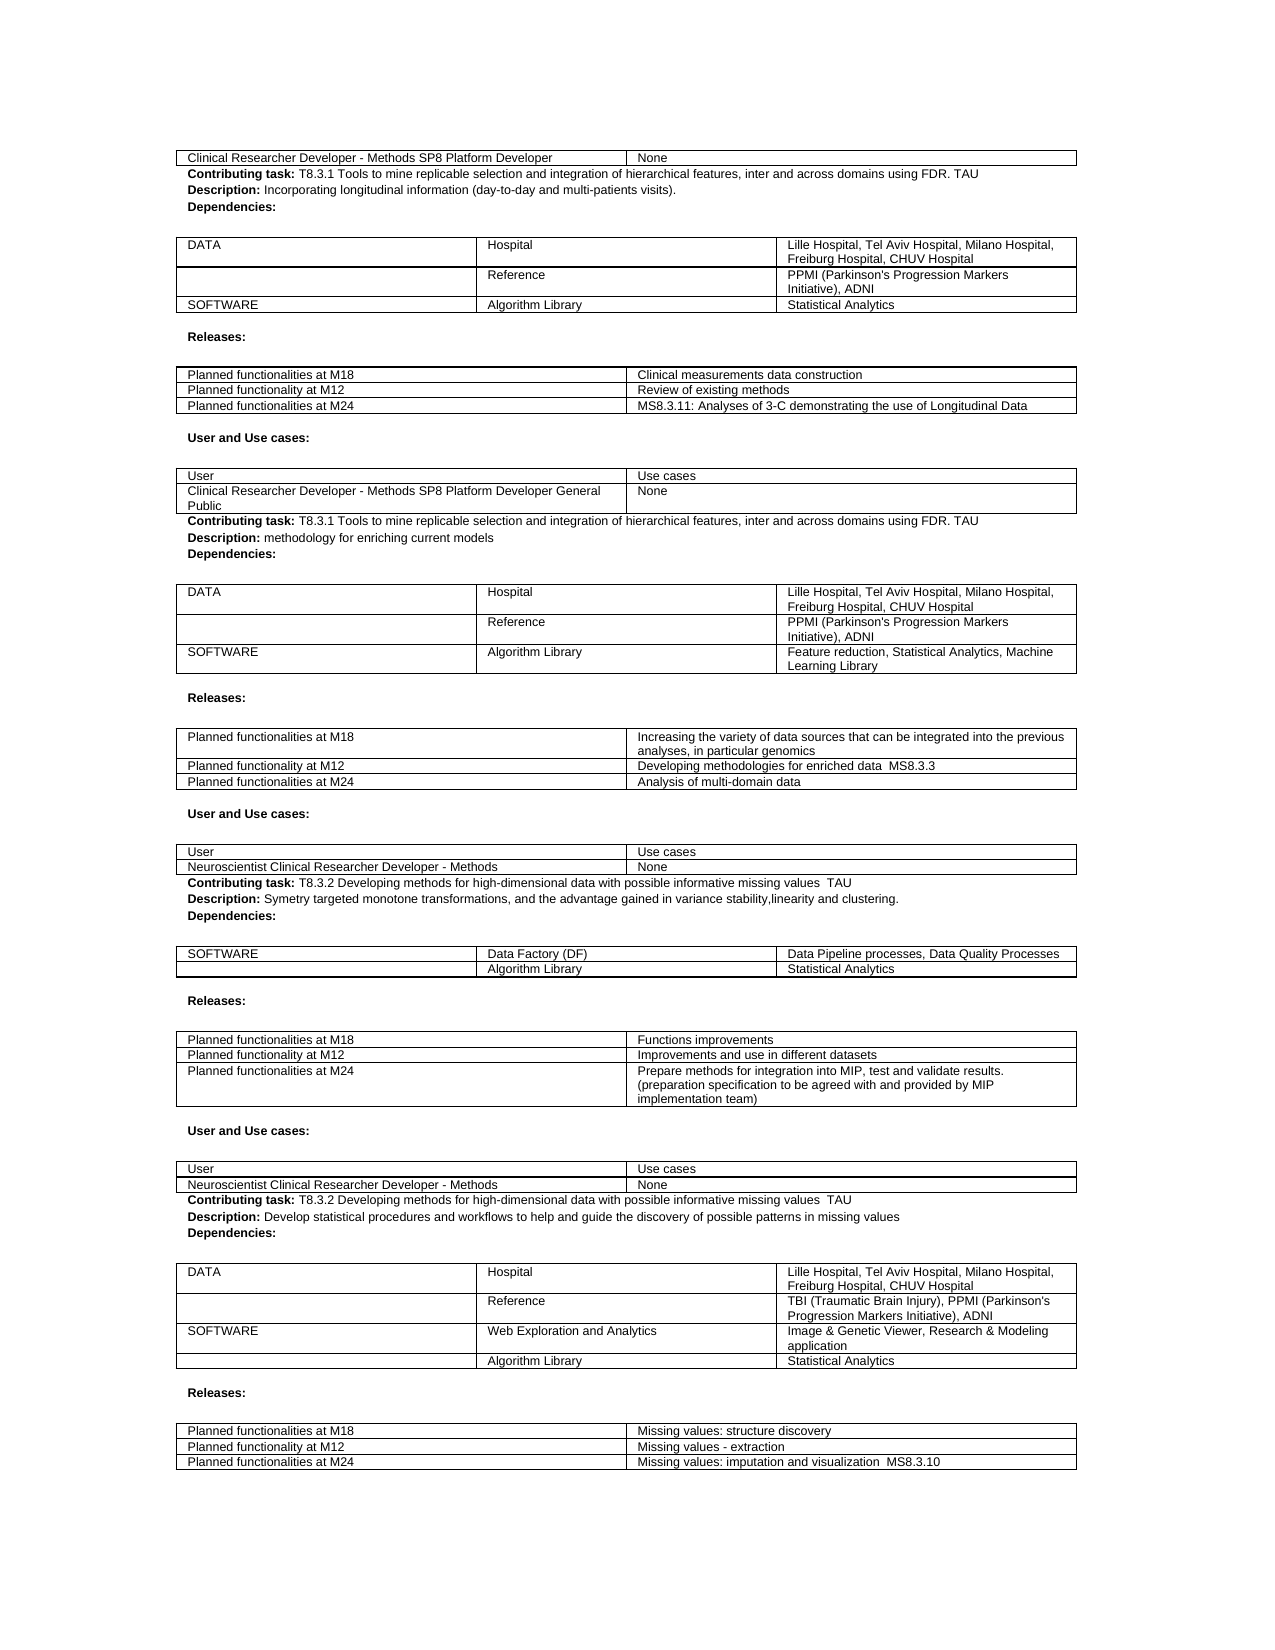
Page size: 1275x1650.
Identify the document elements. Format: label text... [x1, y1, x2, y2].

table_cell Reference [477, 1294, 776, 1323]
table_cell Reference [477, 615, 776, 643]
table_cell Planned functionalities at M24 [177, 1063, 626, 1106]
table_cell Statistical Analytics [777, 1354, 1076, 1368]
table_cell Improvements and use in different datasets [627, 1048, 1076, 1062]
table_cell [177, 1294, 476, 1323]
table_cell Prepare methods for integration into MIP, test and validate results. (preparation specification to be agreed with and provided by MIP implementation team) [627, 1063, 1076, 1106]
table_cell PPMI (Parkinson's Progression Markers Initiative), ADNI [777, 268, 1076, 296]
table_cell Missing values - extraction [627, 1439, 1076, 1453]
table_header DATA [177, 238, 476, 266]
table_cell [177, 1354, 476, 1368]
table_header Data Factory (DF) [477, 947, 776, 961]
table_cell Planned functionalities at M24 [177, 398, 626, 413]
table_cell Statistical Analytics [777, 962, 1076, 976]
table_cell Clinical Researcher Developer - Methods SP8 Platform Developer General Public [177, 484, 626, 513]
text Releases: [187, 674, 1087, 705]
table_header Clinical measurements data construction [627, 368, 1076, 382]
table_header Data Pipeline processes, Data Quality Processes [777, 947, 1076, 961]
table_header DATA [177, 585, 476, 614]
table_cell Planned functionality at M12 [177, 383, 626, 397]
table_cell Planned functionality at M12 [177, 759, 626, 773]
table_cell Statistical Analytics [777, 297, 1076, 312]
table_cell Planned functionality at M12 [177, 1439, 626, 1453]
table_cell TBI (Traumatic Brain Injury), PPMI (Parkinson's Progression Markers Initiative), ADNI [777, 1294, 1076, 1323]
table_cell SOFTWARE [177, 297, 476, 312]
text User and Use cases: [187, 1107, 1087, 1138]
table_cell Algorithm Library [477, 645, 776, 673]
table_cell [177, 615, 476, 643]
table_cell MS8.3.11: Analyses of 3-C demonstrating the use of Longitudinal Data [627, 398, 1076, 413]
text Releases: [187, 313, 1087, 343]
table_cell None [627, 151, 1076, 165]
text Contributing task: T8.3.2 Developing methods for high-dimensional data with possible informative missing values TAU Description: Develop statistical procedures and workflows to help and guide the discovery of possible patterns in missing values Dependencies: [187, 1193, 1087, 1240]
table_header Use cases [627, 845, 1076, 859]
table_cell Feature reduction, Statistical Analytics, Machine Learning Library [777, 645, 1076, 673]
table_cell [177, 268, 476, 296]
table_header User [177, 845, 626, 859]
table_header Hospital [477, 1264, 776, 1293]
table_header User [177, 469, 626, 483]
table_header Use cases [627, 1162, 1076, 1176]
table_cell Developing methodologies for enriched data MS8.3.3 [627, 759, 1076, 773]
table_header SOFTWARE [177, 947, 476, 961]
table_cell Planned functionality at M12 [177, 1048, 626, 1062]
table_header Functions improvements [627, 1032, 1076, 1047]
table_header Planned functionalities at M18 [177, 1032, 626, 1047]
table_cell Algorithm Library [477, 1354, 776, 1368]
table_header Hospital [477, 238, 776, 266]
table_header Increasing the variety of data sources that can be integrated into the previous analyses, in particular genomics [627, 729, 1076, 758]
table_cell Web Exploration and Analytics [477, 1324, 776, 1352]
table_cell Image & Genetic Viewer, Research & Modeling application [777, 1324, 1076, 1352]
text Contributing task: T8.3.2 Developing methods for high-dimensional data with possible informative missing values TAU Description: Symetry targeted monotone transformations, and the advantage gained in variance stability,linearity and clustering. Dependencies: [187, 875, 1087, 923]
table_cell [177, 962, 476, 976]
table_cell SOFTWARE [177, 1324, 476, 1352]
table_cell PPMI (Parkinson's Progression Markers Initiative), ADNI [777, 615, 1076, 643]
table_header Planned functionalities at M18 [177, 368, 626, 382]
table_cell SOFTWARE [177, 645, 476, 673]
table_header User [177, 1162, 626, 1176]
table_header Hospital [477, 585, 776, 614]
table_header DATA [177, 1264, 476, 1293]
table_cell Clinical Researcher Developer - Methods SP8 Platform Developer [177, 151, 626, 165]
table_cell Algorithm Library [477, 297, 776, 312]
table_cell Planned functionalities at M24 [177, 1455, 626, 1469]
table_header Lille Hospital, Tel Aviv Hospital, Milano Hospital, Freiburg Hospital, CHUV Hospital [777, 238, 1076, 266]
text Contributing task: T8.3.1 Tools to mine replicable selection and integration of hierarchical features, inter and across domains using FDR. TAU Description: methodology for enriching current models Dependencies: [187, 514, 1087, 561]
table_header Lille Hospital, Tel Aviv Hospital, Milano Hospital, Freiburg Hospital, CHUV Hospital [777, 1264, 1076, 1293]
table_cell None [627, 860, 1076, 874]
table_cell Planned functionalities at M24 [177, 774, 626, 789]
text User and Use cases: [187, 414, 1087, 444]
table_cell Review of existing methods [627, 383, 1076, 397]
text Contributing task: T8.3.1 Tools to mine replicable selection and integration of hierarchical features, inter and across domains using FDR. TAU Description: Incorporating longitudinal information (day-to-day and multi-patients visits). Dependencies: [187, 166, 1087, 214]
table_cell Analysis of multi-domain data [627, 774, 1076, 789]
text Releases: [187, 977, 1087, 1008]
table_header Lille Hospital, Tel Aviv Hospital, Milano Hospital, Freiburg Hospital, CHUV Hospital [777, 585, 1076, 614]
table_cell Reference [477, 268, 776, 296]
table_cell Missing values: imputation and visualization MS8.3.10 [627, 1455, 1076, 1469]
table_cell None [627, 484, 1076, 513]
table_cell Algorithm Library [477, 962, 776, 976]
table_cell Neuroscientist Clinical Researcher Developer - Methods [177, 1178, 626, 1192]
text Releases: [187, 1369, 1087, 1400]
table_header Missing values: structure discovery [627, 1424, 1076, 1438]
text User and Use cases: [187, 790, 1087, 821]
table_cell None [627, 1178, 1076, 1192]
table_header Use cases [627, 469, 1076, 483]
table_cell Neuroscientist Clinical Researcher Developer - Methods [177, 860, 626, 874]
table_header Planned functionalities at M18 [177, 1424, 626, 1438]
table_header Planned functionalities at M18 [177, 729, 626, 758]
